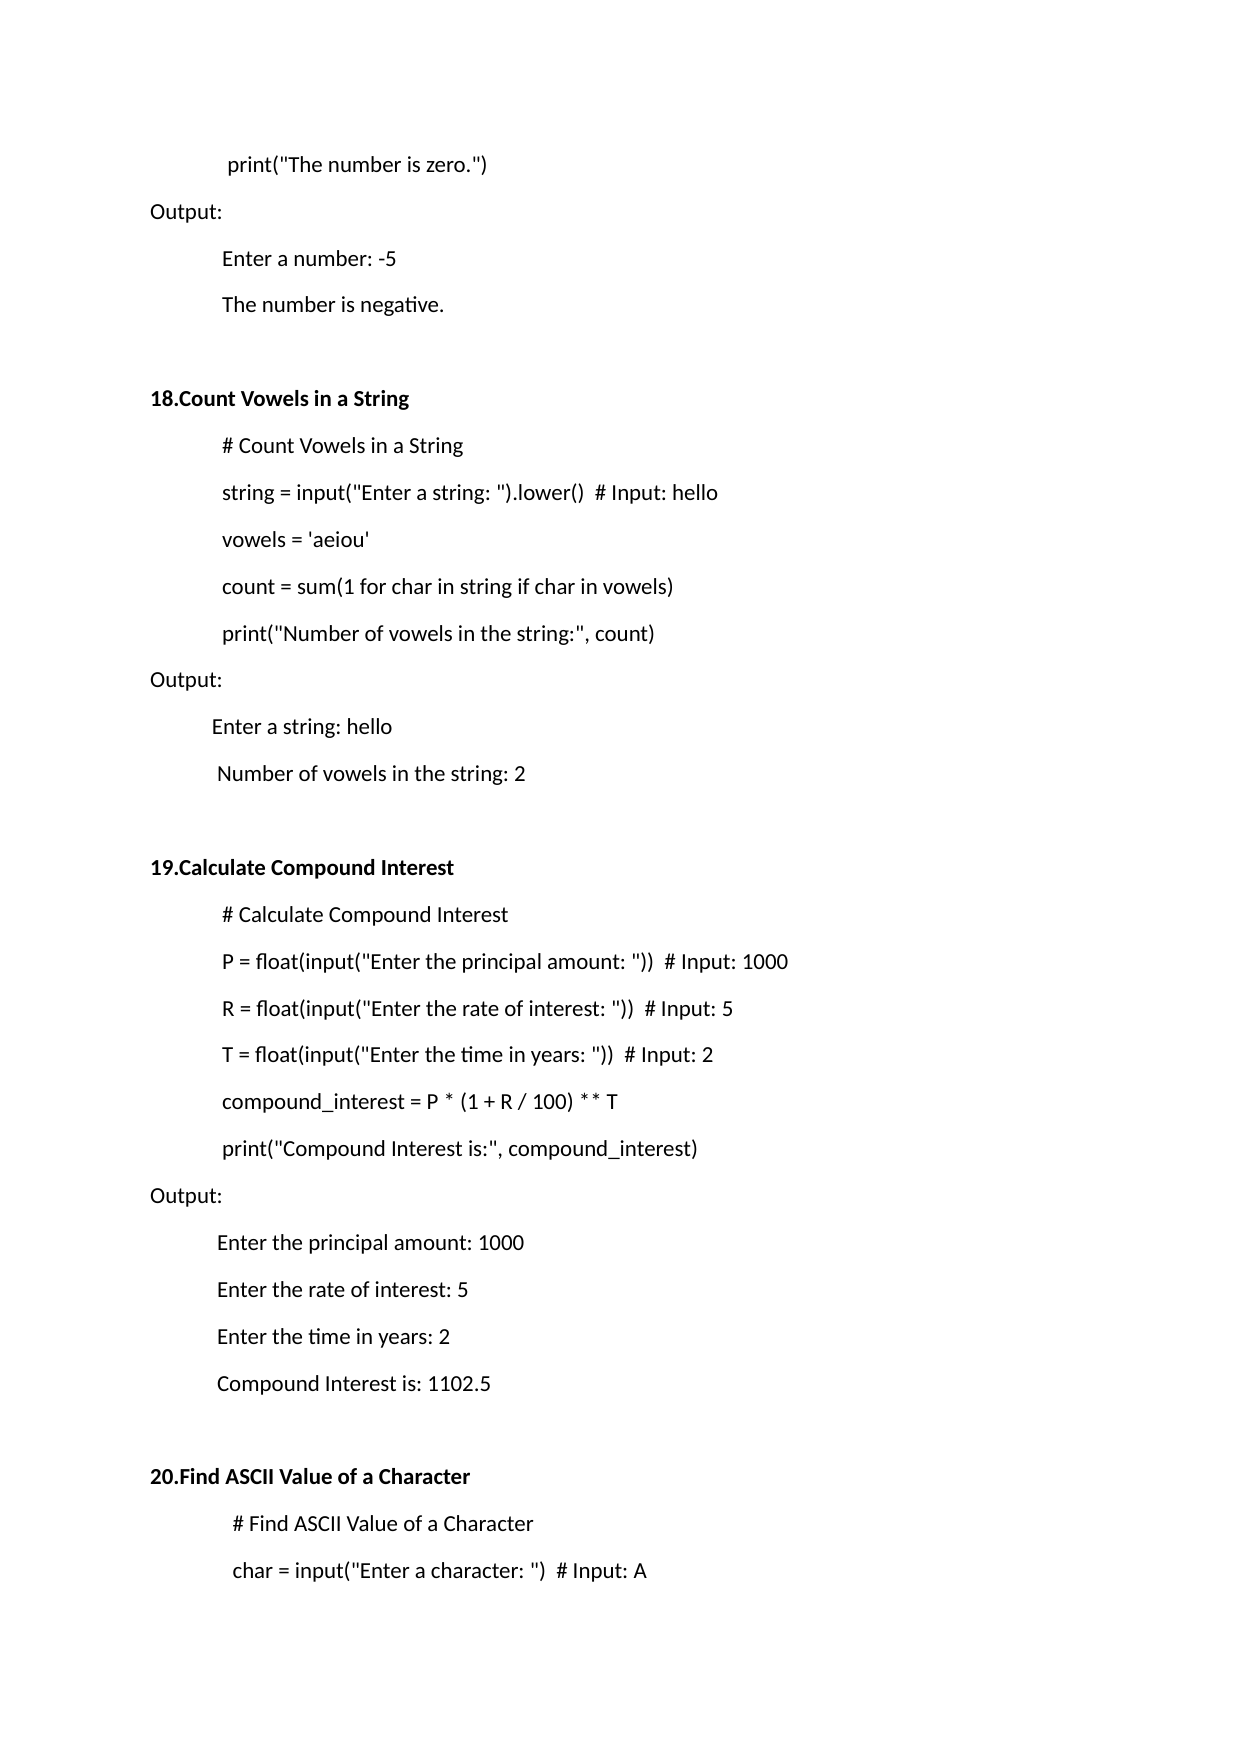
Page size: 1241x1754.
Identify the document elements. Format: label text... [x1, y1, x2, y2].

text print("Compound Interest is:", compound_interest) [150, 1134, 1090, 1162]
text Output: [150, 197, 1090, 225]
text 18.Count Vowels in a String [150, 384, 1090, 412]
text # Calculate Compound Interest [150, 900, 1090, 928]
text # Find ASCII Value of a Character [150, 1509, 1090, 1537]
text T = float(input("Enter the time in years: ")) # Input: 2 [150, 1041, 1090, 1069]
text Enter a string: hello [150, 712, 1090, 741]
text # Count Vowels in a String [150, 431, 1090, 459]
text string = input("Enter a string: ").lower() # Input: hello [150, 478, 1090, 506]
text print("Number of vowels in the string:", count) [150, 619, 1090, 647]
text 19.Calculate Compound Interest [150, 853, 1090, 881]
text Output: [150, 1181, 1090, 1209]
text count = sum(1 for char in string if char in vowels) [150, 572, 1090, 600]
text char = input("Enter a character: ") # Input: A [150, 1556, 1090, 1584]
text Enter a number: -5 [150, 244, 1090, 272]
text print("The number is zero.") [150, 150, 1090, 178]
text 20.Find ASCII Value of a Character [150, 1462, 1090, 1491]
text Enter the principal amount: 1000 [150, 1228, 1090, 1256]
text Compound Interest is: 1102.5 [150, 1369, 1090, 1397]
text Enter the rate of interest: 5 [150, 1275, 1090, 1303]
text R = float(input("Enter the rate of interest: ")) # Input: 5 [150, 994, 1090, 1022]
text vowels = 'aeiou' [150, 525, 1090, 553]
text The number is negative. [150, 291, 1090, 319]
text Output: [150, 666, 1090, 694]
text Number of vowels in the string: 2 [150, 759, 1090, 787]
text P = float(input("Enter the principal amount: ")) # Input: 1000 [150, 947, 1090, 975]
text Enter the time in years: 2 [150, 1322, 1090, 1350]
text compound_interest = P * (1 + R / 100) ** T [150, 1087, 1090, 1116]
